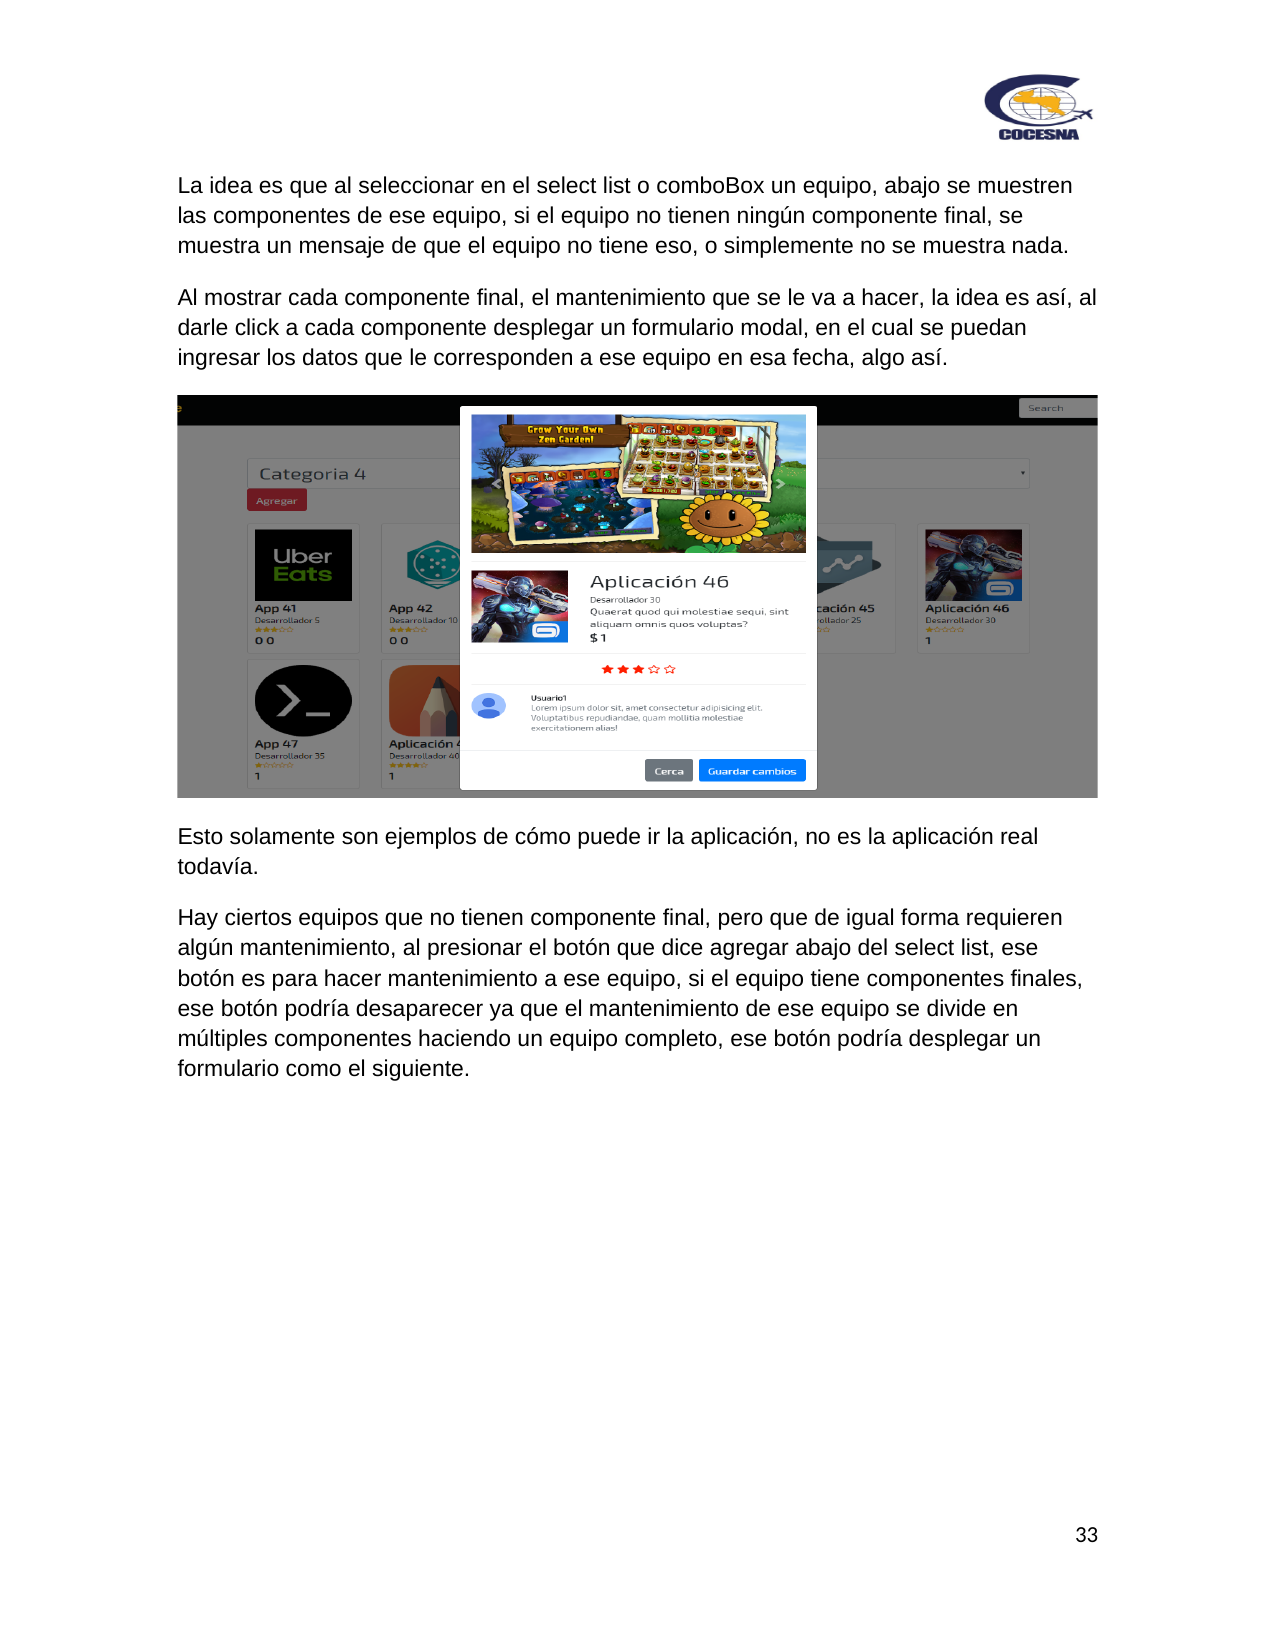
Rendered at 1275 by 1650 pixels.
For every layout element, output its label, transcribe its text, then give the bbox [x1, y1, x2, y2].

text Hay ciertos equipos que no tienen componente final, pero que de igual forma requieren algún mantenimiento, al presionar el botón que dice agregar abajo del select list, ese botón es para hacer mantenimiento a ese equipo, si el equipo tiene componentes finales, ese botón podría desaparecer ya que el mantenimiento de ese equipo se divide en múltiples componentes haciendo un equipo completo, ese botón podría desplegar un formulario como el siguiente. [177, 904, 1098, 1082]
text Esto solamente son ejemplos de cómo puede ir la aplicación, no es la aplicación real todavía. [177, 823, 1098, 879]
picture [976, 73, 1098, 144]
picture [177, 395, 1098, 798]
text Al mostrar cada componente final, el mantenimiento que se le va a hacer, la idea es así, al darle click a cada componente desplegar un formulario modal, en el cual se puedan ingresar los datos que le corresponden a ese equipo en esa fecha, algo así. [177, 283, 1098, 370]
text La idea es que al seleccionar en el select list o comboBox un equipo, abajo se muestren las componentes de ese equipo, si el equipo no tienen ningún componente final, se muestra un mensaje de que el equipo no tiene eso, o simplemente no se muestra nada. [177, 172, 1098, 259]
